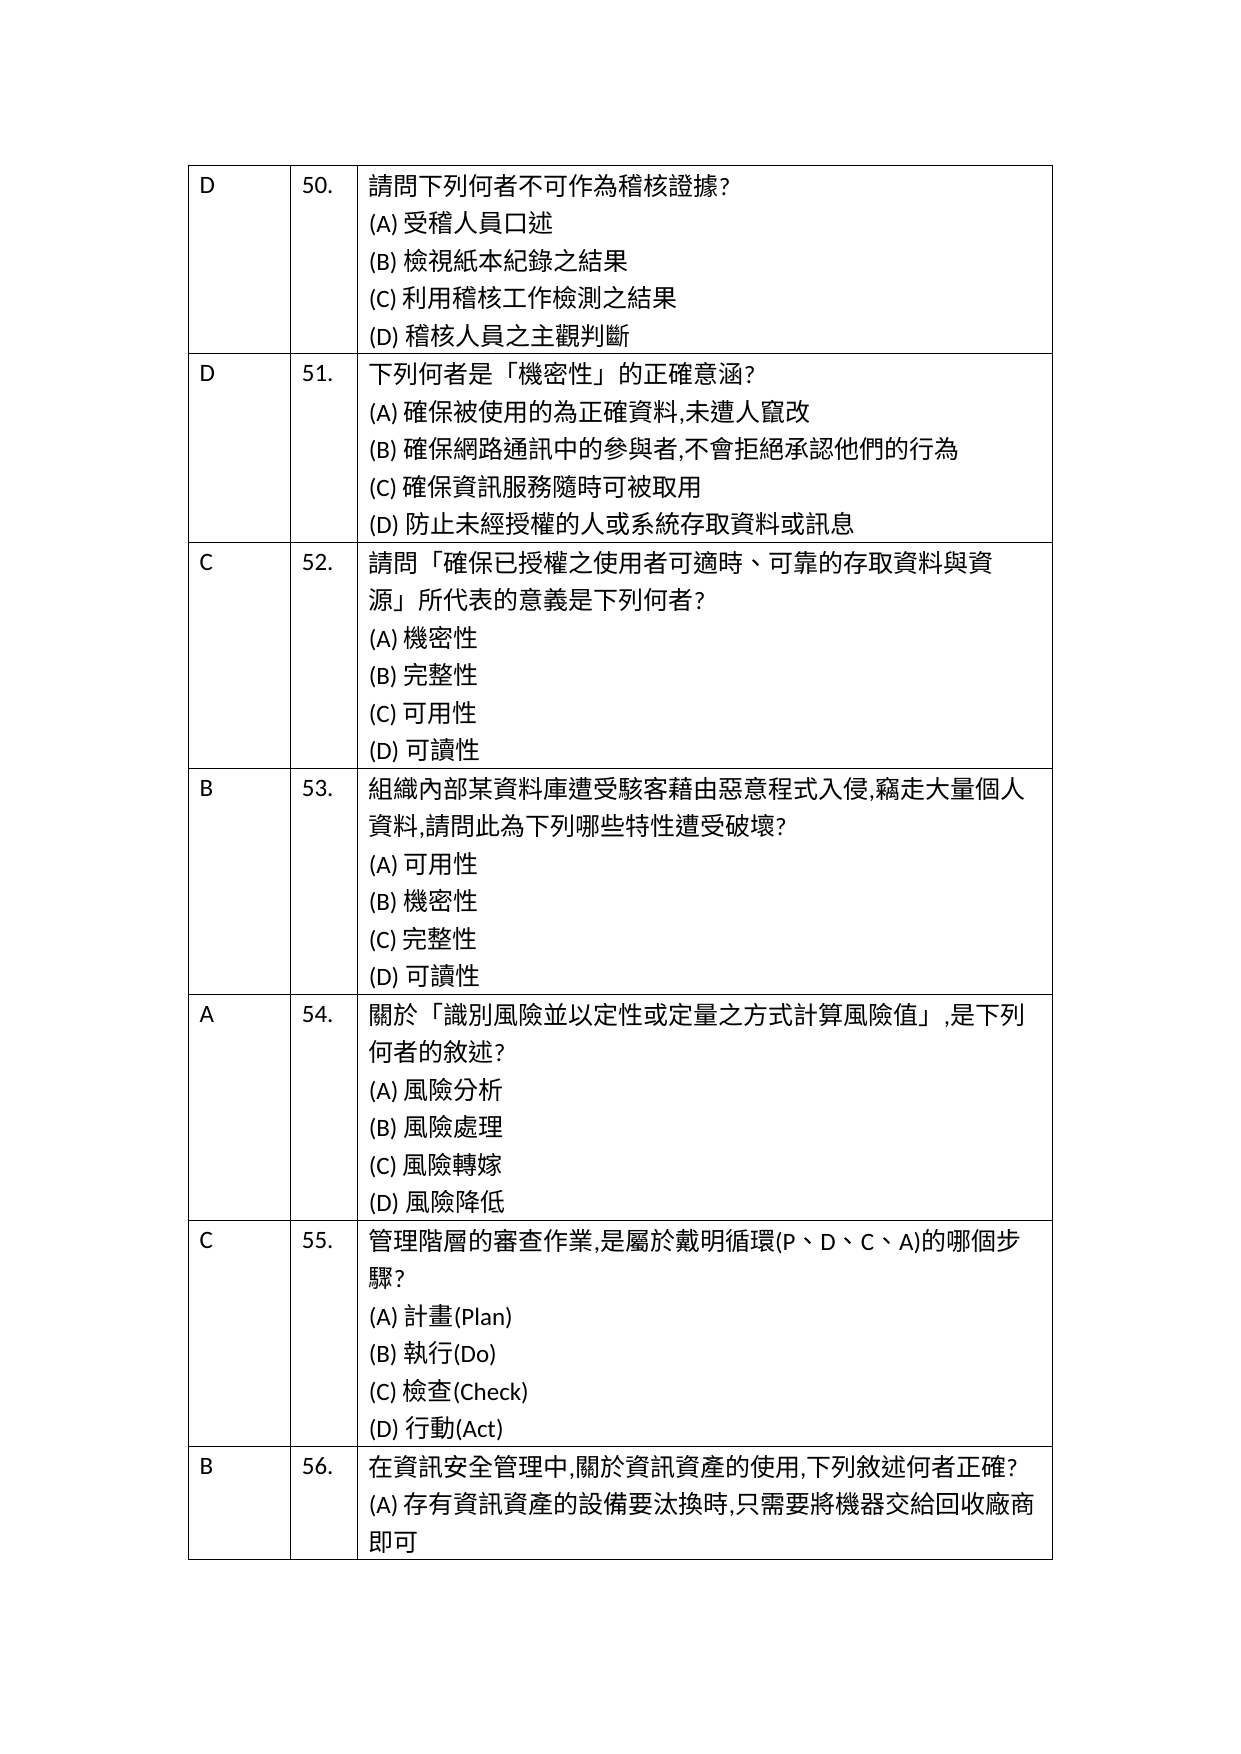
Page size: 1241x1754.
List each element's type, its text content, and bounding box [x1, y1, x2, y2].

table_cell 管理階層的審查作業,是屬於戴明循環(P、D、C、A)的哪個步驟? (A) 計畫(Plan) (B) 執行(Do) (C) 檢查(Check) (D) 行動(Act) [358, 1221, 1052, 1446]
table_cell 55. [291, 1221, 357, 1446]
table_cell B [189, 769, 290, 994]
table_cell D [189, 166, 290, 353]
table_cell C [189, 543, 290, 768]
table_cell 56. [291, 1447, 357, 1559]
table_cell 下列何者是「機密性」的正確意涵? (A) 確保被使用的為正確資料,未遭人竄改 (B) 確保網路通訊中的參與者,不會拒絕承認他們的行為 (C) 確保資訊服務隨時可被取用 (D) 防止未經授權的人或系統存取資料或訊息 [358, 354, 1052, 542]
table_cell D [189, 354, 290, 542]
table_cell 50. [291, 166, 357, 353]
table_cell B [189, 1447, 290, 1559]
table_cell A [189, 995, 290, 1220]
table_cell 組織內部某資料庫遭受駭客藉由惡意程式入侵,竊走大量個人資料,請問此為下列哪些特性遭受破壞? (A) 可用性 (B) 機密性 (C) 完整性 (D) 可讀性 [358, 769, 1052, 994]
table_cell 52. [291, 543, 357, 768]
table_cell 54. [291, 995, 357, 1220]
table_cell C [189, 1221, 290, 1446]
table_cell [358, 1447, 1052, 1559]
table_cell 請問「確保已授權之使用者可適時、可靠的存取資料與資源」所代表的意義是下列何者? (A) 機密性 (B) 完整性 (C) 可用性 (D) 可讀性 [358, 543, 1052, 768]
table_cell 關於「識別風險並以定性或定量之方式計算風險值」,是下列何者的敘述? (A) 風險分析 (B) 風險處理 (C) 風險轉嫁 (D) 風險降低 [358, 995, 1052, 1220]
table_cell 請問下列何者不可作為稽核證據? (A) 受稽人員口述 (B) 檢視紙本紀錄之結果 (C) 利用稽核工作檢測之結果 (D) 稽核人員之主觀判斷 [358, 166, 1052, 353]
table_cell 51. [291, 354, 357, 542]
table_cell 53. [291, 769, 357, 994]
